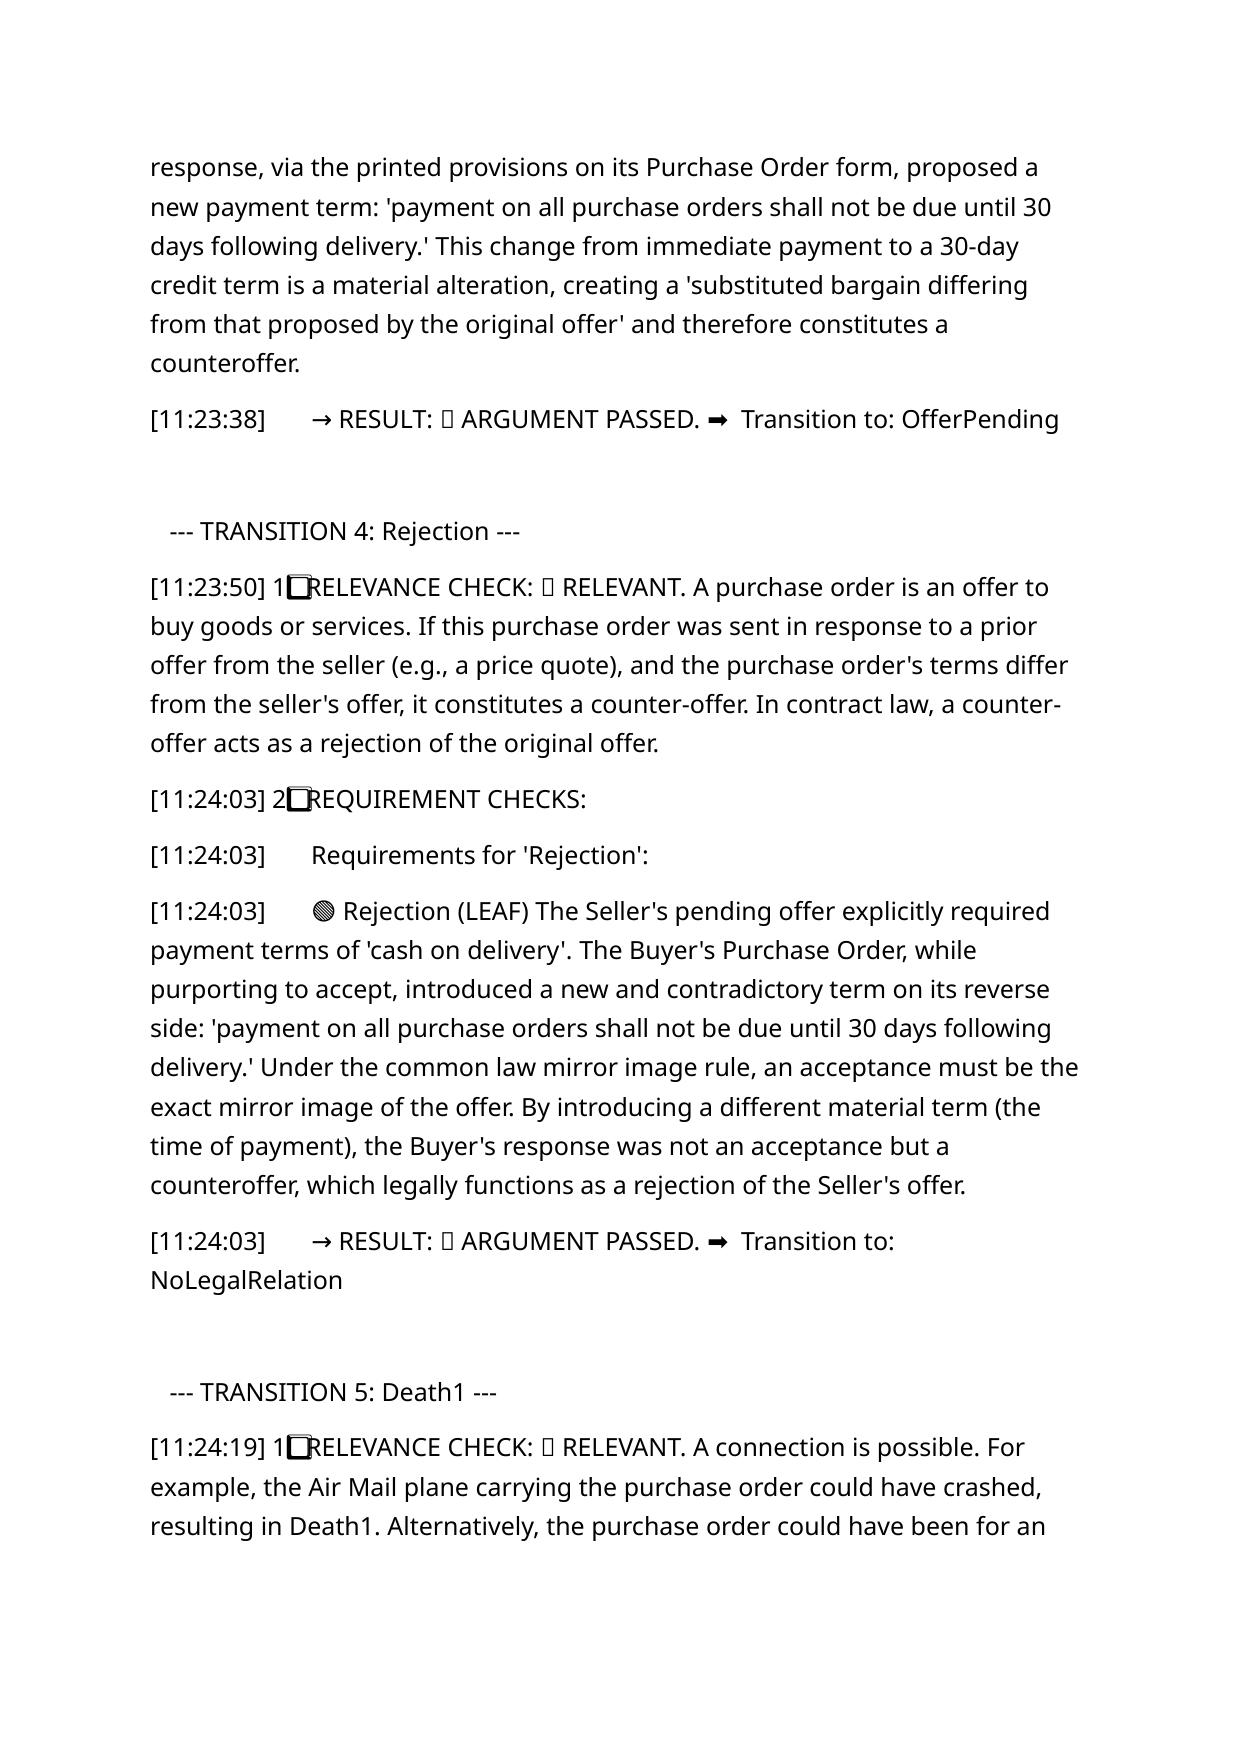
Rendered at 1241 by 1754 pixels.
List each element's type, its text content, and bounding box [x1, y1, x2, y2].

text [11:24:03] 🟢 Rejection (LEAF) The Seller's pending offer explicitly required payment terms of 'cash on delivery'. The Buyer's Purchase Order, while purporting to accept, introduced a new and contradictory term on its reverse side: 'payment on all purchase orders shall not be due until 30 days following delivery.' Under the common law mirror image rule, an acceptance must be the exact mirror image of the offer. By introducing a different material term (the time of payment), the Buyer's response was not an acceptance but a counteroffer, which legally functions as a rejection of the Seller's offer. [150, 893, 1090, 1202]
text [11:23:50] 1️⃣ RELEVANCE CHECK: ✅ RELEVANT. A purchase order is an offer to buy goods or services. If this purchase order was sent in response to a prior offer from the seller (e.g., a price quote), and the purchase order's terms differ from the seller's offer, it constitutes a counter-offer. In contract law, a counter-offer acts as a rejection of the original offer. [150, 569, 1090, 760]
text --- TRANSITION 5: Death1 --- [150, 1374, 1090, 1408]
text [11:24:03] Requirements for 'Rejection': [150, 837, 1090, 872]
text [150, 1430, 1090, 1542]
text [11:24:03] → RESULT: ✅ ARGUMENT PASSED. ➡️ Transition to: NoLegalRelation [150, 1223, 1090, 1297]
text --- TRANSITION 4: Rejection --- [150, 513, 1090, 547]
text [150, 150, 1090, 380]
text [11:24:03] 2️⃣ REQUIREMENT CHECKS: [150, 782, 1090, 816]
text [11:23:38] → RESULT: ✅ ARGUMENT PASSED. ➡️ Transition to: OfferPending [150, 402, 1090, 436]
